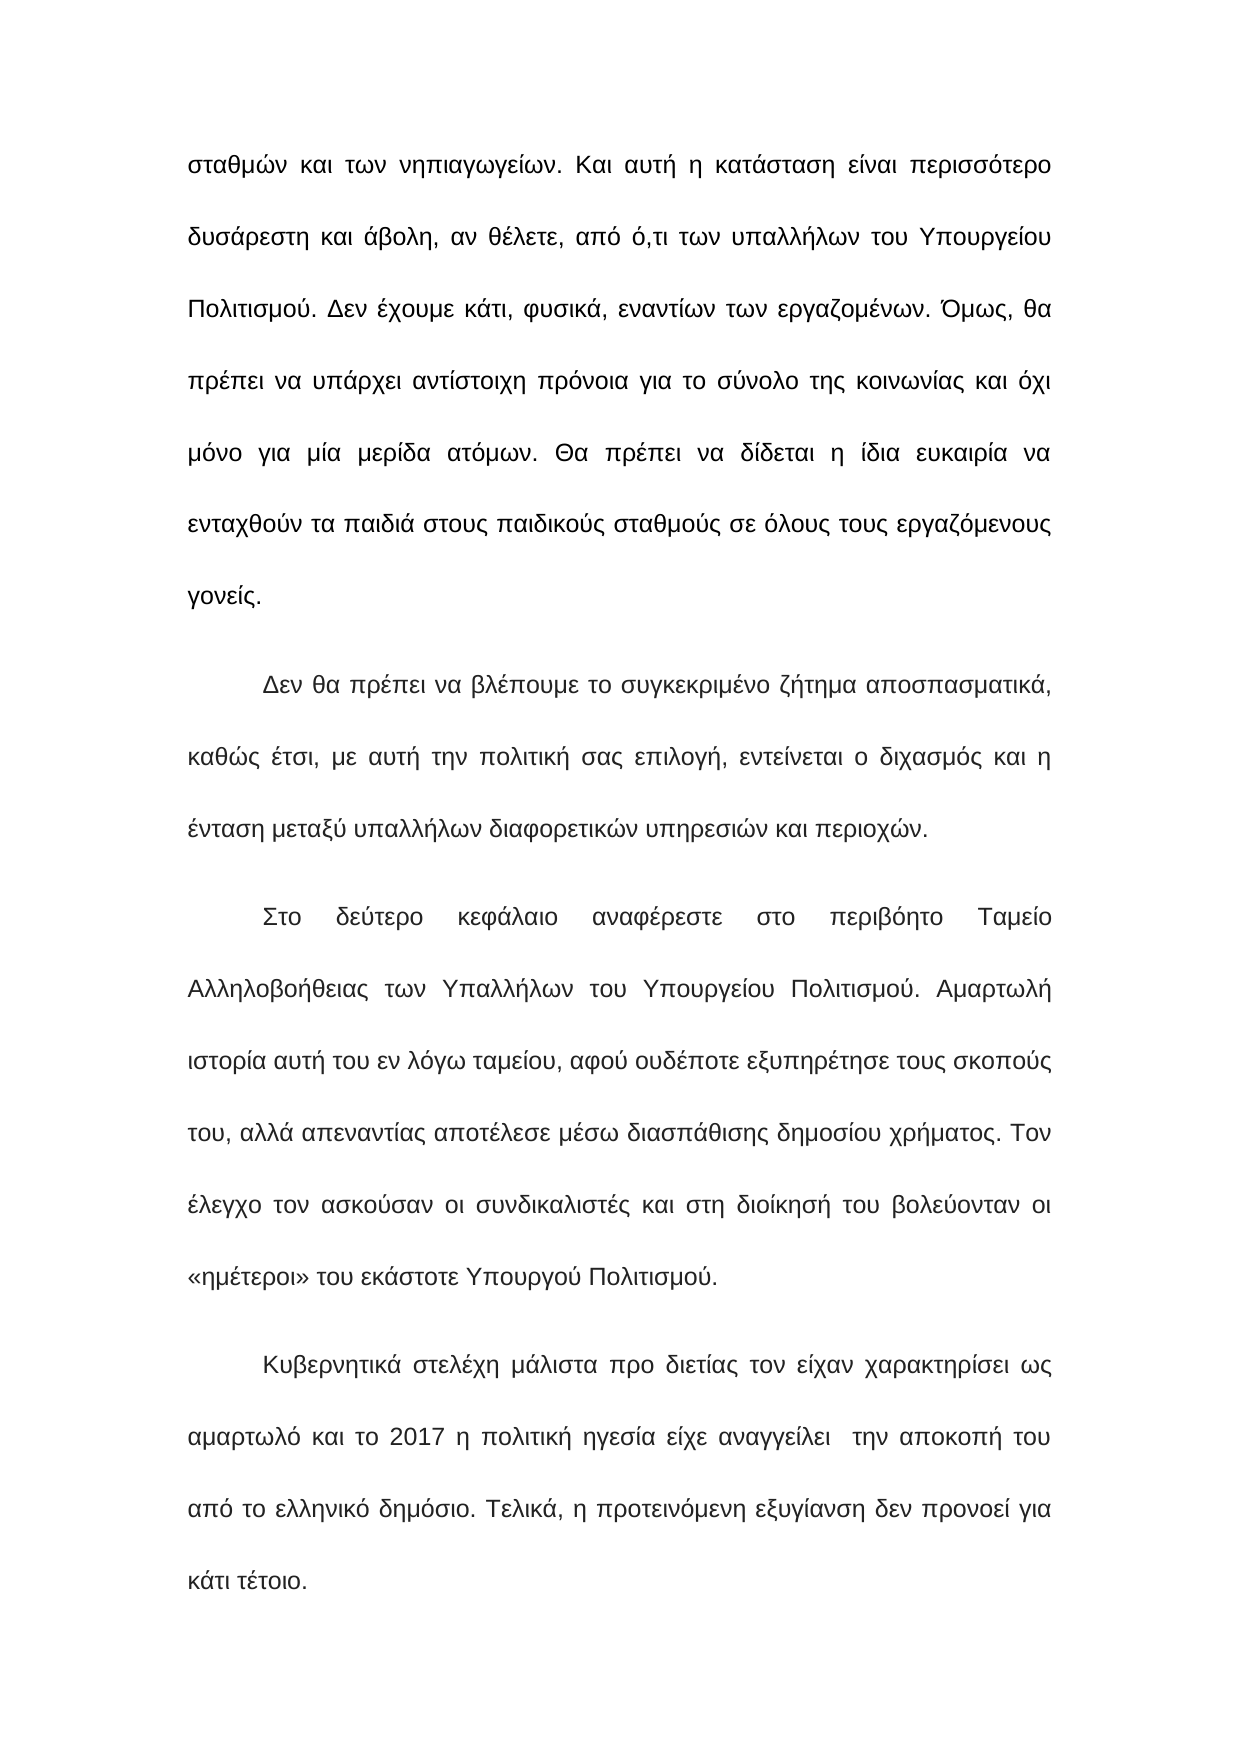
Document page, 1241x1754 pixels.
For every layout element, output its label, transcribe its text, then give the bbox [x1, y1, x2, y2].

text Στο δεύτερο κεφάλαιο αναφέρεστε στο περιβόητο Ταμείο Αλληλοβοήθειας των Υπαλλήλων του Υπουργείου Πολιτισμού. Αμαρτωλή ιστορία αυτή του εν λόγω ταμείου, αφού ουδέποτε εξυπηρέτησε τους σκοπούς του, αλλά απεναντίας αποτέλεσε μέσω διασπάθισης δημοσίου χρήματος. Τον έλεγχο τον ασκούσαν οι συνδικαλιστές και στη διοίκησή του βολεύονταν οι «ημέτεροι» του εκάστοτε Υπουργού Πολιτισμού. [187, 1130, 1053, 1290]
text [187, 150, 1053, 610]
text Στο δεύτερο κεφάλαιο αναφέρεστε στο περιβόητο Ταμείο Αλληλοβοήθειας των Υπαλλήλων του Υπουργείου Πολιτισμού. Αμαρτωλή ιστορία αυτή του εν λόγω ταμείου, αφού ουδέποτε εξυπηρέτησε τους σκοπούς του, αλλά απεναντίας αποτέλεσε μέσω διασπάθισης δημοσίου χρήματος. Τον έλεγχο τον ασκούσαν οι συνδικαλιστές και στη διοίκησή του βολεύονταν οι «ημέτεροι» του εκάστοτε Υπουργού Πολιτισμού. [187, 997, 1053, 1128]
text Στο δεύτερο κεφάλαιο αναφέρεστε στο περιβόητο Ταμείο Αλληλοβοήθειας των Υπαλλήλων του Υπουργείου Πολιτισμού. Αμαρτωλή ιστορία αυτή του εν λόγω ταμείου, αφού ουδέποτε εξυπηρέτησε τους σκοπούς του, αλλά απεναντίας αποτέλεσε μέσω διασπάθισης δημοσίου χρήματος. Τον έλεγχο τον ασκούσαν οι συνδικαλιστές και στη διοίκησή του βολεύονταν οι «ημέτεροι» του εκάστοτε Υπουργού Πολιτισμού. [187, 902, 1053, 996]
text Κυβερνητικά στελέχη μάλιστα προ διετίας τον είχαν χαρακτηρίσει ως αμαρτωλό και το 2017 η πολιτική ηγεσία είχε αναγγείλει την αποκοπή του από το ελληνικό δημόσιο. Τελικά, η προτεινόμενη εξυγίανση δεν προνοεί για κάτι τέτοιο. [187, 1350, 1053, 1594]
text Δεν θα πρέπει να βλέπουμε το συγκεκριμένο ζήτημα αποσπασματικά, καθώς έτσι, με αυτή την πολιτική σας επιλογή, εντείνεται ο διχασμός και η ένταση μεταξύ υπαλλήλων διαφορετικών υπηρεσιών και περιοχών. [187, 670, 1053, 842]
